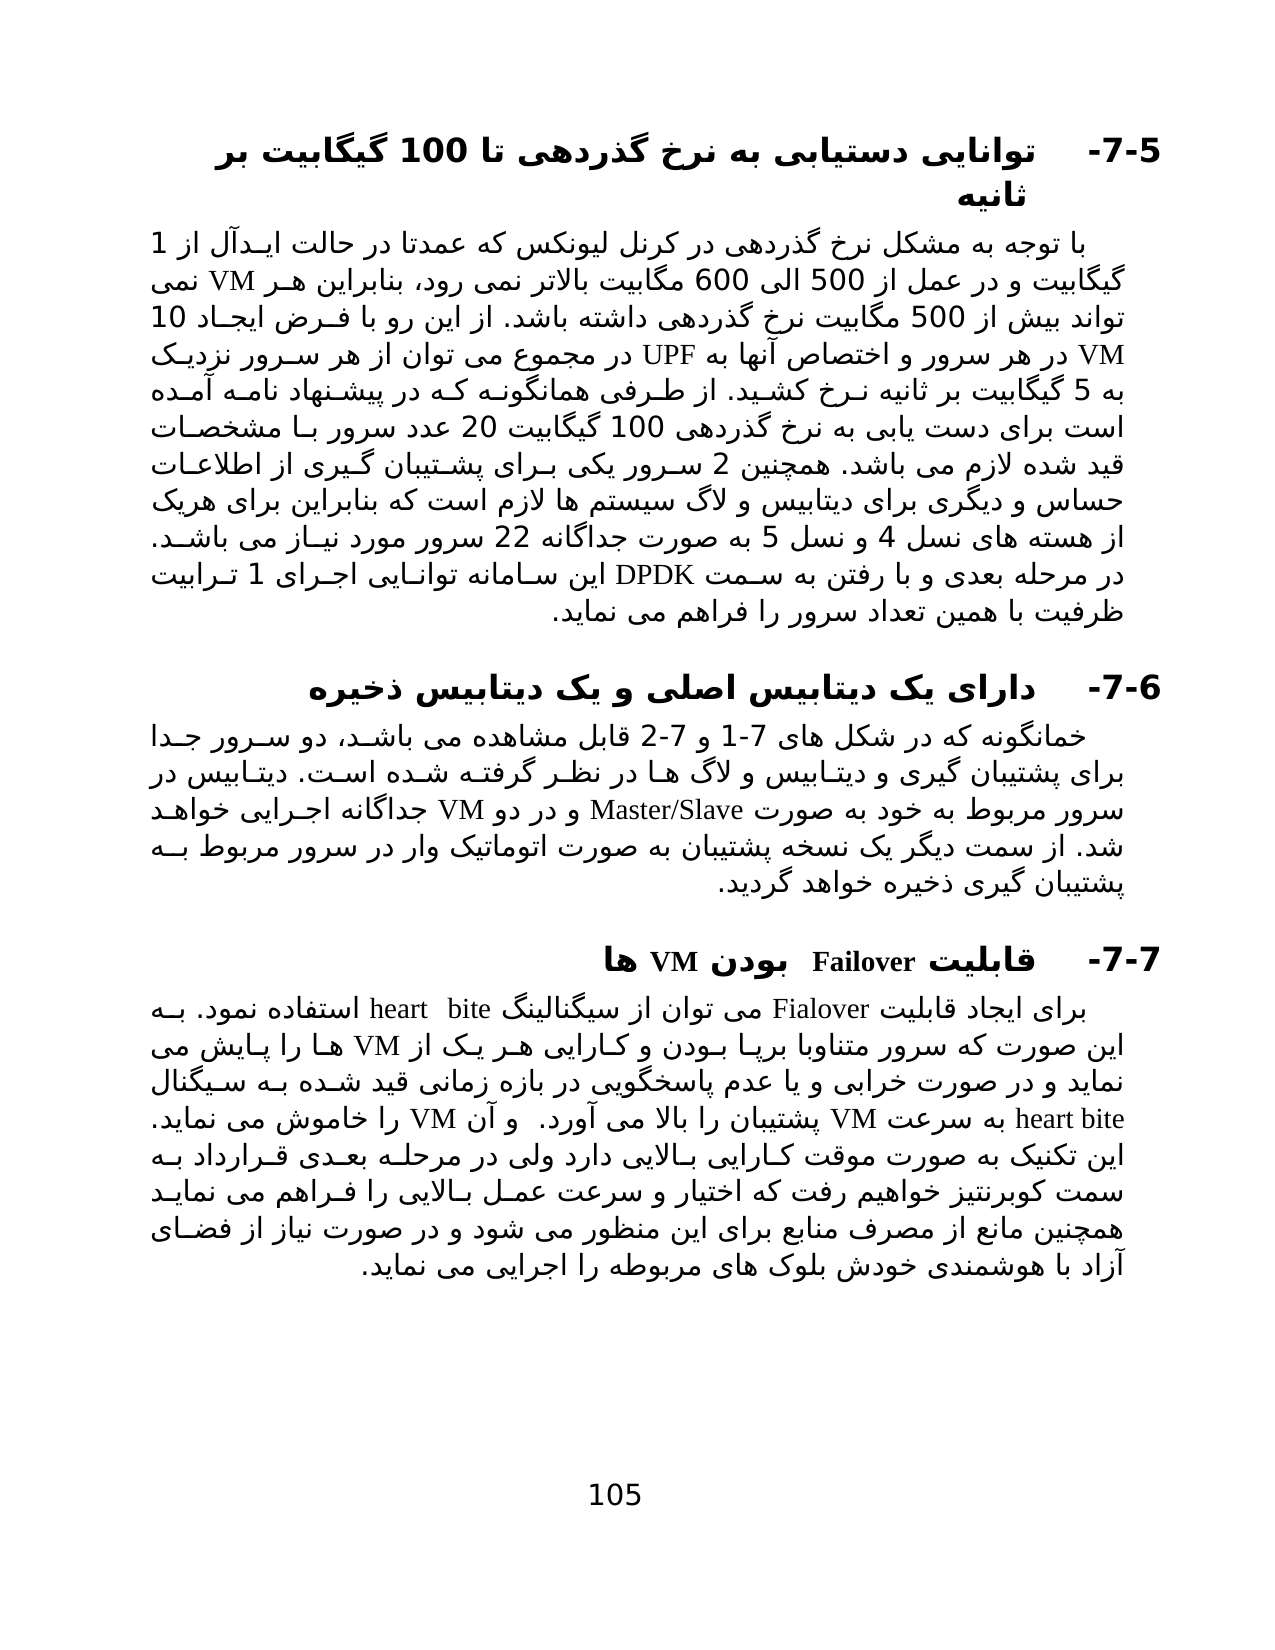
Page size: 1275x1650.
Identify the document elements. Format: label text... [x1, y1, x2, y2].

subtitle توانایی دستیابی به نرخ گذردهی تا 100 گیگابیت بر ثانیه [150, 131, 1087, 215]
subtitle قابلیت Failover بودن VM ها [150, 940, 1087, 979]
subtitle دارای یک دیتابیس اصلی و یک دیتابیس ذخیره [150, 668, 1087, 707]
text خمانگونه که در شکل های 7-1 و 7-2 قابل مشاهده می باشد، دو سرور جدا برای پشتیبان گیری و دیتابیس و لاگ ها در نظر گرفته شده است. دیتابیس در سرور مربوط به خود به صورت Master/Slave و در دو VM جداگانه اجرایی خواهد شد. از سمت دیگر یک نسخه پشتیبان به صورت اتوماتیک وار در سرور مربوط به پشتیبان گیری ذخیره خواهد گردید. [150, 719, 1125, 900]
text با توجه به مشکل نرخ گذردهی در کرنل لیونکس که عمدتا در حالت ایدآل از 1 گیگابیت و در عمل از 500 الی 600 مگابیت بالاتر نمی رود، بنابراین هر VM نمی تواند بیش از 500 مگابیت نرخ گذردهی داشته باشد. از این رو با فرض ایجاد 10 VM در هر سرور و اختصاص آنها به UPF در مجموع می توان از هر سرور نزدیک به 5 گیگابیت بر ثانیه نرخ کشید. از طرفی همانگونه که در پیشنهاد نامه آمده است برای دست یابی به نرخ گذردهی 100 گیگابیت 20 عدد سرور با مشخصات قید شده لازم می باشد. همچنین 2 سرور یکی برای پشتیبان گیری از اطلاعات حساس و دیگری برای دیتابیس و لاگ سیستم ها لازم است که بنابراین برای هریک از هسته های نسل 4 و نسل 5 به صورت جداگانه 22 سرور مورد نیاز می باشد. در مرحله بعدی و با رفتن به سمت DPDK این سامانه توانایی اجرای 1 ترابیت ظرفیت با همین تعداد سرور را فراهم می نماید. [150, 227, 1125, 628]
text برای ایجاد قابلیت Fialover می توان از سیگنالینگ heart bite استفاده نمود. به این صورت که سرور متناوبا برپا بودن و کارایی هر یک از VM ها را پایش می نماید و در صورت خرابی و یا عدم پاسخگویی در بازه زمانی قید شده به سیگنال heart bite به سرعت VM پشتیبان را بالا می آورد. و آن VM را خاموش می نماید. این تکنیک به صورت موقت کارایی بالایی دارد ولی در مرحله بعدی قرارداد به سمت کوبرنتیز خواهیم رفت که اختیار و سرعت عمل بالایی را فراهم می نماید همچنین مانع از مصرف منابع برای این منظور می شود و در صورت نیاز از فضای آزاد با هوشمندی خودش بلوک های مربوطه را اجرایی می نماید. [150, 991, 1125, 1282]
